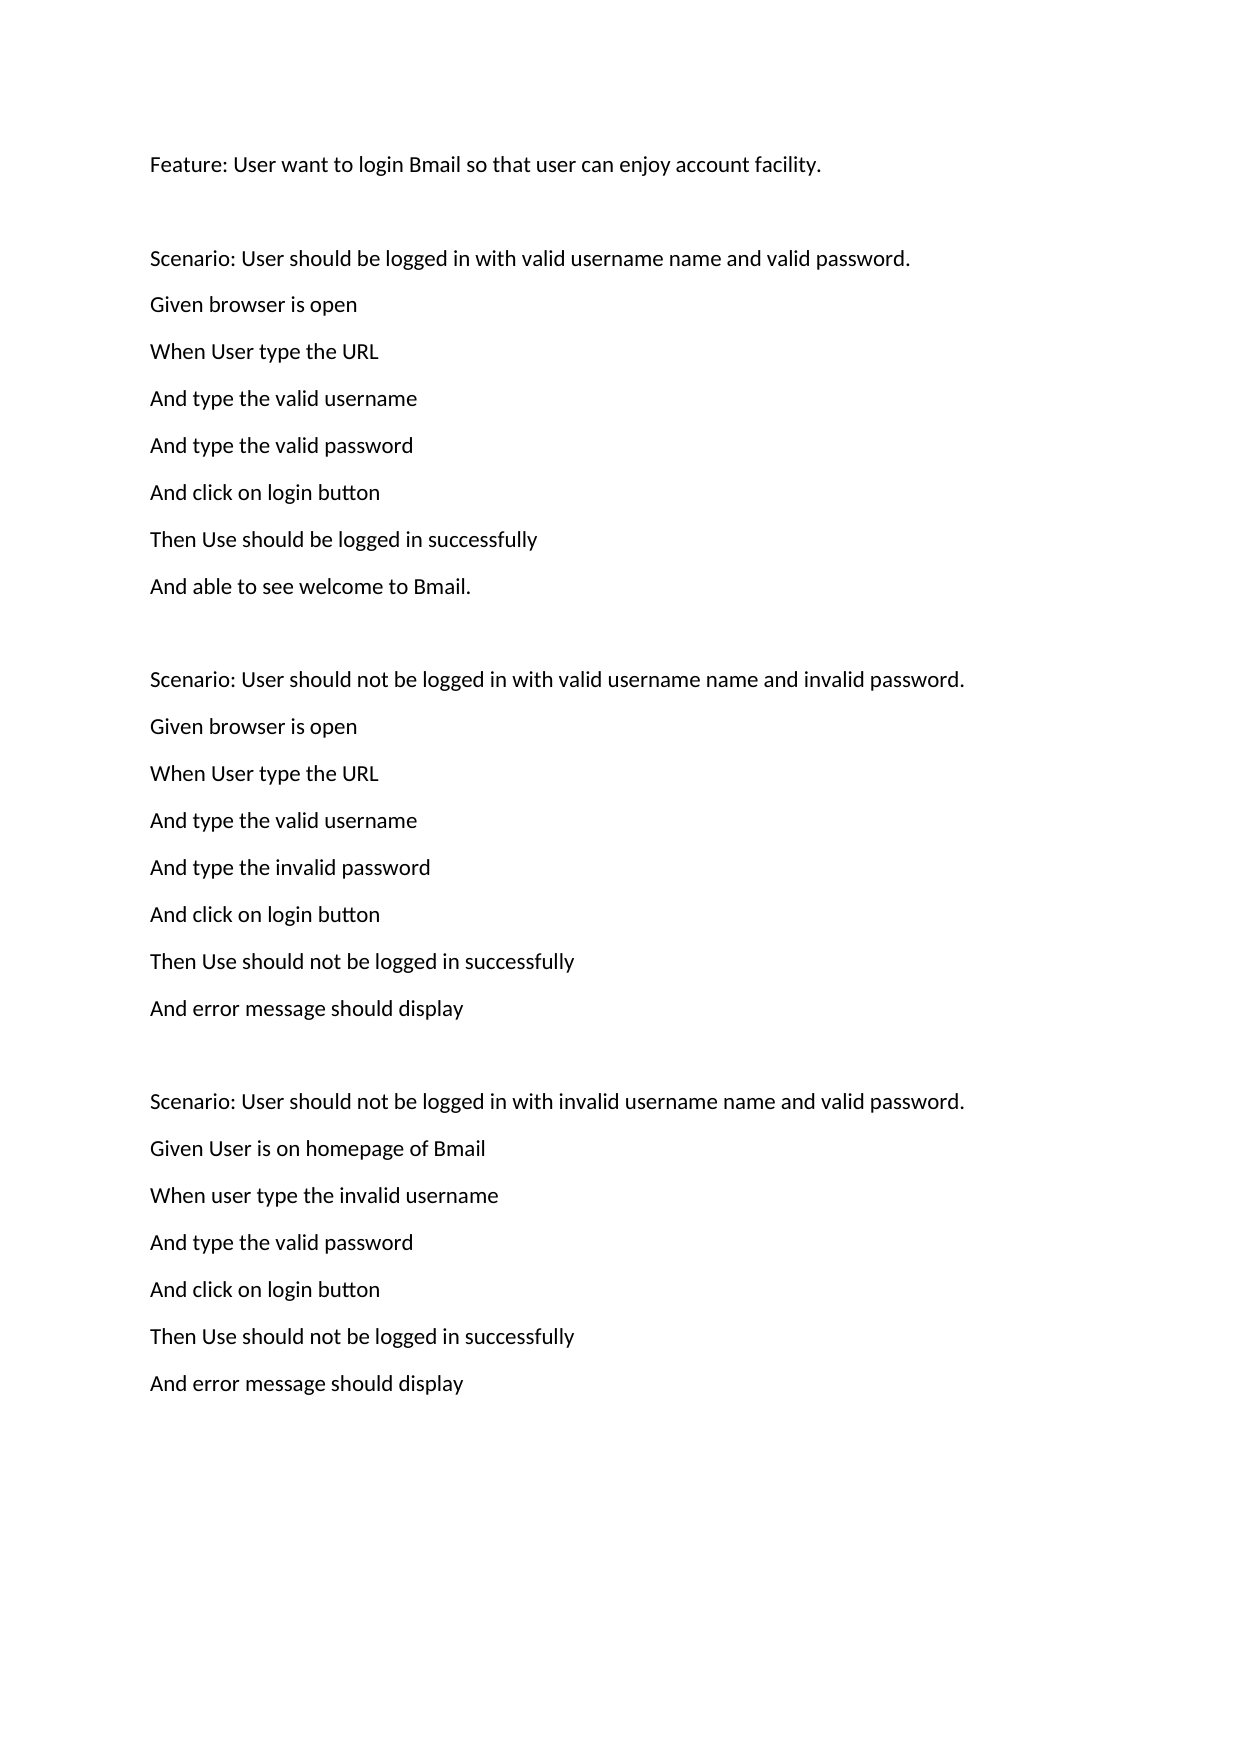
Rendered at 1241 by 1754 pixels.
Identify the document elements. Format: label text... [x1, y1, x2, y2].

text Then Use should not be logged in successfully [150, 947, 1090, 975]
text Given browser is open [150, 291, 1090, 319]
text And type the valid username [150, 806, 1090, 834]
text And click on login button [150, 478, 1090, 506]
text Scenario: User should not be logged in with invalid username name and valid password. [150, 1087, 1090, 1116]
text And error message should display [150, 994, 1090, 1022]
text When User type the URL [150, 759, 1090, 787]
text Given browser is open [150, 712, 1090, 741]
text And error message should display [150, 1369, 1090, 1397]
text Feature: User want to login Bmail so that user can enjoy account facility. [150, 150, 1090, 178]
text Scenario: User should not be logged in with valid username name and invalid password. [150, 666, 1090, 694]
text And type the valid username [150, 384, 1090, 412]
text Scenario: User should be logged in with valid username name and valid password. [150, 244, 1090, 272]
text And type the valid password [150, 431, 1090, 459]
text Then Use should be logged in successfully [150, 525, 1090, 553]
text And type the invalid password [150, 853, 1090, 881]
text And click on login button [150, 1275, 1090, 1303]
text Then Use should not be logged in successfully [150, 1322, 1090, 1350]
text And type the valid password [150, 1228, 1090, 1256]
text When User type the URL [150, 337, 1090, 366]
text And able to see welcome to Bmail. [150, 572, 1090, 600]
text When user type the invalid username [150, 1181, 1090, 1209]
text And click on login button [150, 900, 1090, 928]
text Given User is on homepage of Bmail [150, 1134, 1090, 1162]
